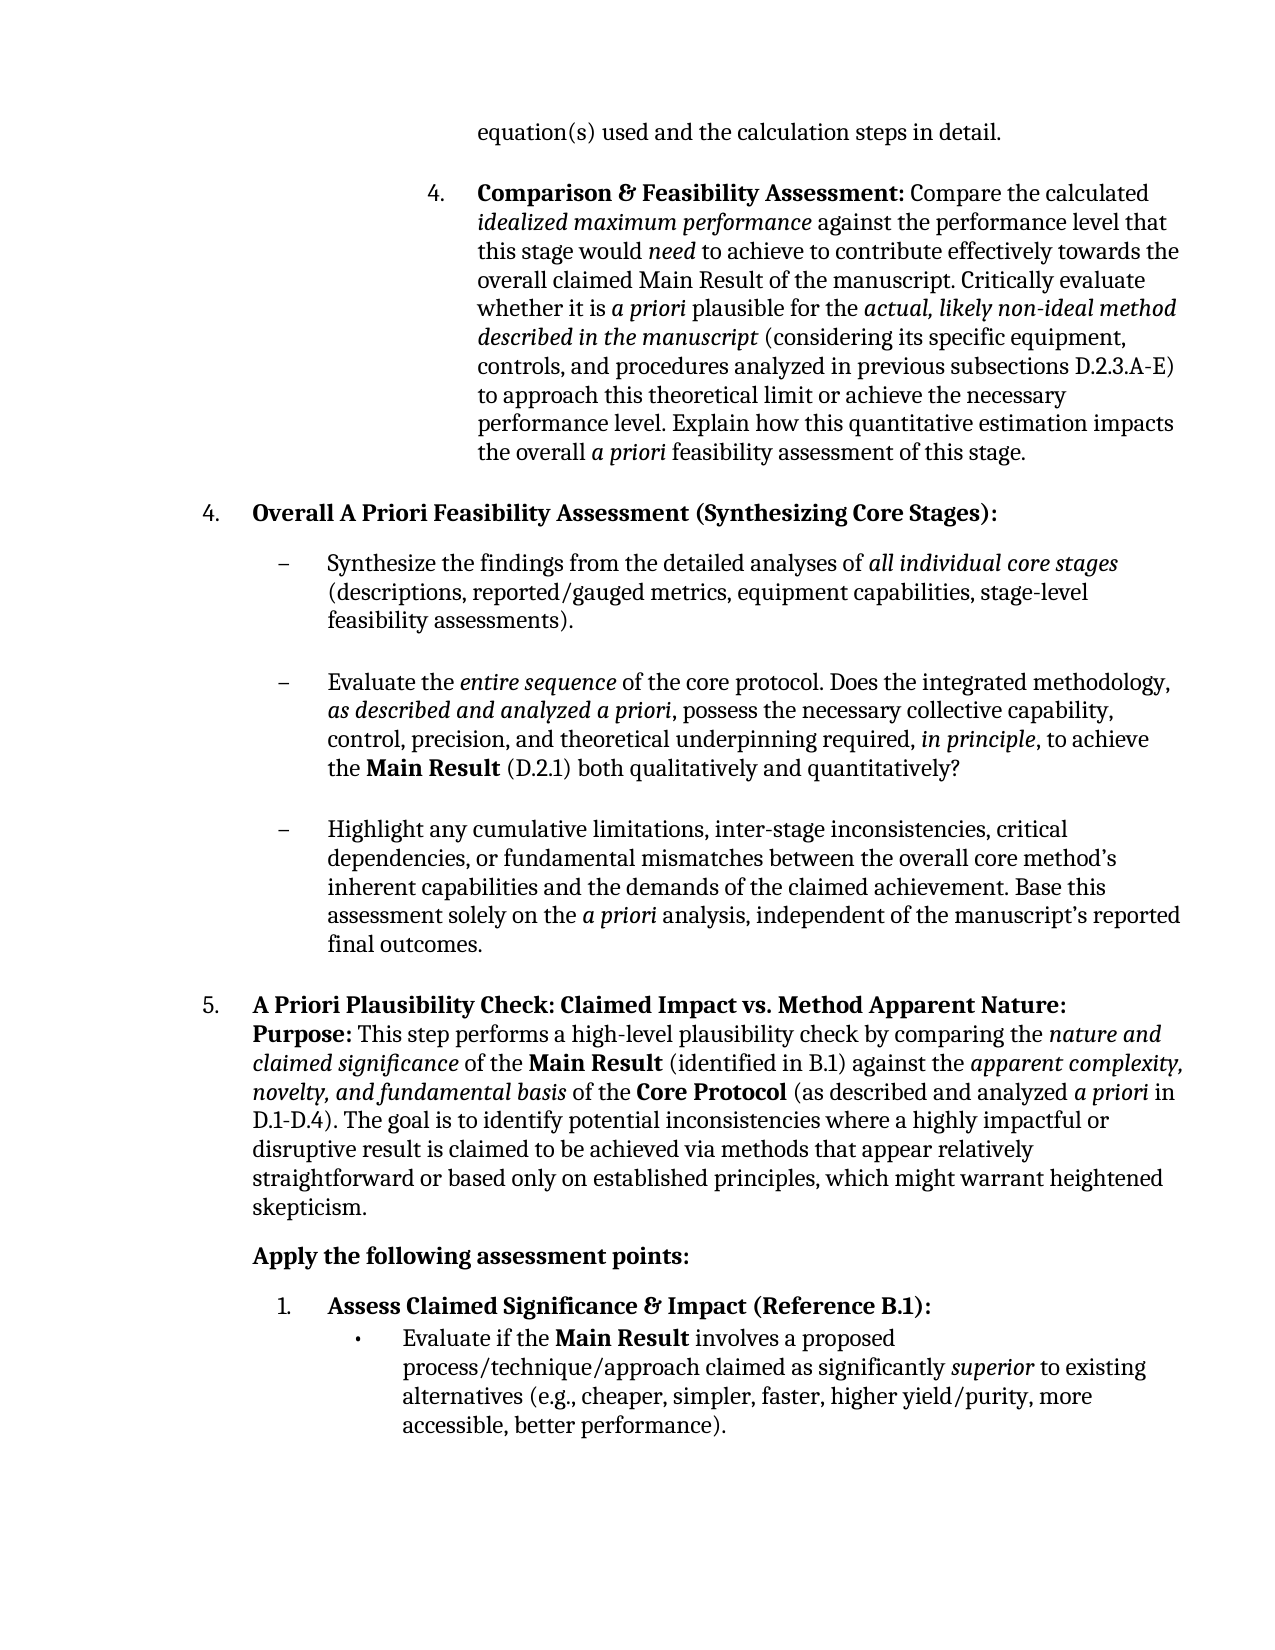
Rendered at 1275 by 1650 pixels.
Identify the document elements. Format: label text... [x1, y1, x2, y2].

list Assess Claimed Significance & Impact (Reference B.1): [277, 1292, 1186, 1321]
list Overall A Priori Feasibility Assessment (Synthesizing Core Stages): [202, 499, 1186, 528]
list Comparison & Feasibility Assessment: Compare the calculated idealized maximum performance against the performance level that this stage would need to achieve to contribute effectively towards the overall claimed Main Result of the manuscript. Critically evaluate whether it is a priori plausible for the actual, likely non-ideal method described in the manuscript (considering its specific equipment, controls, and procedures analyzed in previous subsections D.2.3.A-E) to approach this theoretical limit or achieve the necessary performance level. Explain how this quantitative estimation impacts the overall a priori feasibility assessment of this stage. [427, 179, 1186, 496]
list Apply the following assessment points: [202, 1242, 1186, 1271]
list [427, 118, 1186, 176]
list A Priori Plausibility Check: Claimed Impact vs. Method Apparent Nature: Purpose: This step performs a high-level plausibility check by comparing the nature and claimed significance of the Main Result (identified in B.1) against the apparent complexity, novelty, and fundamental basis of the Core Protocol (as described and analyzed a priori in D.1-D.4). The goal is to identify potential inconsistencies where a highly impactful or disruptive result is claimed to be achieved via methods that appear relatively straightforward or based only on established principles, which might warrant heightened skepticism. [202, 991, 1186, 1221]
list Synthesize the findings from the detailed analyses of all individual core stages (descriptions, reported/gauged metrics, equipment capabilities, stage-level feasibility assessments). [277, 549, 1186, 664]
list Evaluate if the Main Result involves a proposed process/technique/approach claimed as significantly superior to existing alternatives (e.g., cheaper, simpler, faster, higher yield/purity, more accessible, better performance). [352, 1324, 1186, 1468]
list Highlight any cumulative limitations, inter-stage inconsistencies, critical dependencies, or fundamental mismatches between the overall core method’s inherent capabilities and the demands of the claimed achievement. Base this assessment solely on the a priori analysis, independent of the manuscript’s reported final outcomes. [277, 815, 1186, 988]
list Evaluate the entire sequence of the core protocol. Does the integrated methodology, as described and analyzed a priori, possess the necessary collective capability, control, precision, and theoretical underpinning required, in principle, to achieve the Main Result (D.2.1) both qualitatively and quantitatively? [277, 668, 1186, 811]
